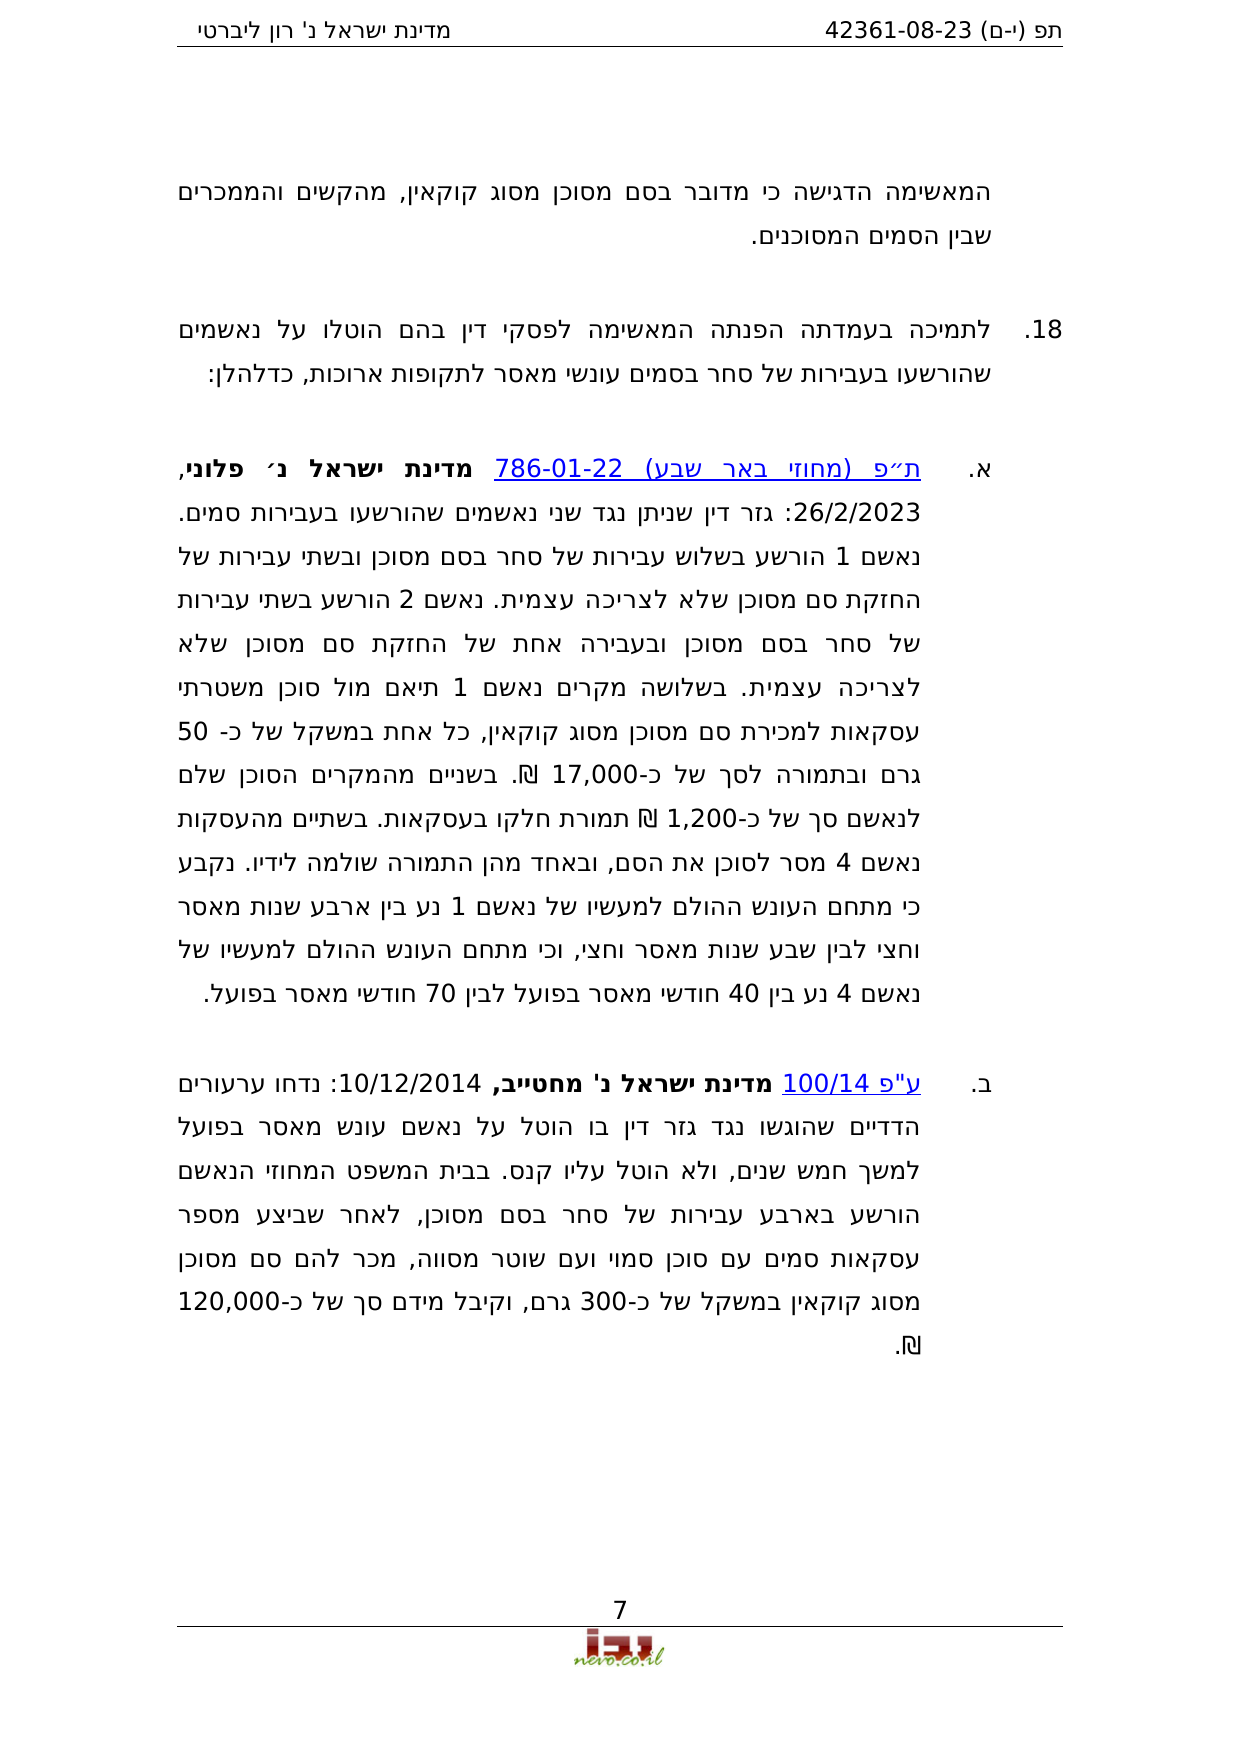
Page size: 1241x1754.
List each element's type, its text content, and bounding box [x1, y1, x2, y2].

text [177, 177, 1063, 250]
picture [574, 1628, 666, 1667]
text ב. ע"פ 100/14 מדינת ישראל נ' מחטייב, 10/12/2014: נדחו ערעורים הדדיים שהוגשו נגד גזר דין בו הוטל על נאשם עונש מאסר בפועל למשך חמש שנים, ולא הוטל עליו קנס. בבית המשפט המחוזי הנאשם הורשע בארבע עבירות של סחר בסם מסוכן, לאחר שביצע מספר עסקאות סמים עם סוכן סמוי ועם שוטר מסווה, מכר להם סם מסוכן מסוג קוקאין במשקל של כ-300 גרם, וקיבל מידם סך של כ-120,000 ₪. [177, 1069, 992, 1360]
text א. ת״פ (מחוזי באר שבע) 786-01-22 מדינת ישראל נ׳ פלוני, 26/2/2023: גזר דין שניתן נגד שני נאשמים שהורשעו בעבירות סמים. נאשם 1 הורשע בשלוש עבירות של סחר בסם מסוכן ובשתי עבירות של החזקת סם מסוכן שלא לצריכה עצמית. נאשם 2 הורשע בשתי עבירות של סחר בסם מסוכן ובעבירה אחת של החזקת סם מסוכן שלא לצריכה עצמית. בשלושה מקרים נאשם 1 תיאם מול סוכן משטרתי עסקאות למכירת סם מסוכן מסוג קוקאין, כל אחת במשקל של כ- 50 גרם ובתמורה לסך של כ-17,000 ₪. בשניים מהמקרים הסוכן שלם לנאשם סך של כ-1,200 ₪ תמורת חלקו בעסקאות. בשתיים מהעסקות נאשם 4 מסר לסוכן את הסם, ובאחד מהן התמורה שולמה לידיו. נקבע כי מתחם העונש ההולם למעשיו של נאשם 1 נע בין ארבע שנות מאסר וחצי לבין שבע שנות מאסר וחצי, וכי מתחם העונש ההולם למעשיו של נאשם 4 נע בין 40 חודשי מאסר בפועל לבין 70 חודשי מאסר בפועל. [177, 454, 992, 1008]
text 18. לתמיכה בעמדתה הפנתה המאשימה לפסקי דין בהם הוטלו על נאשמים שהורשעו בעבירות של סחר בסמים עונשי מאסר לתקופות ארוכות, כדלהלן: [177, 316, 1063, 389]
